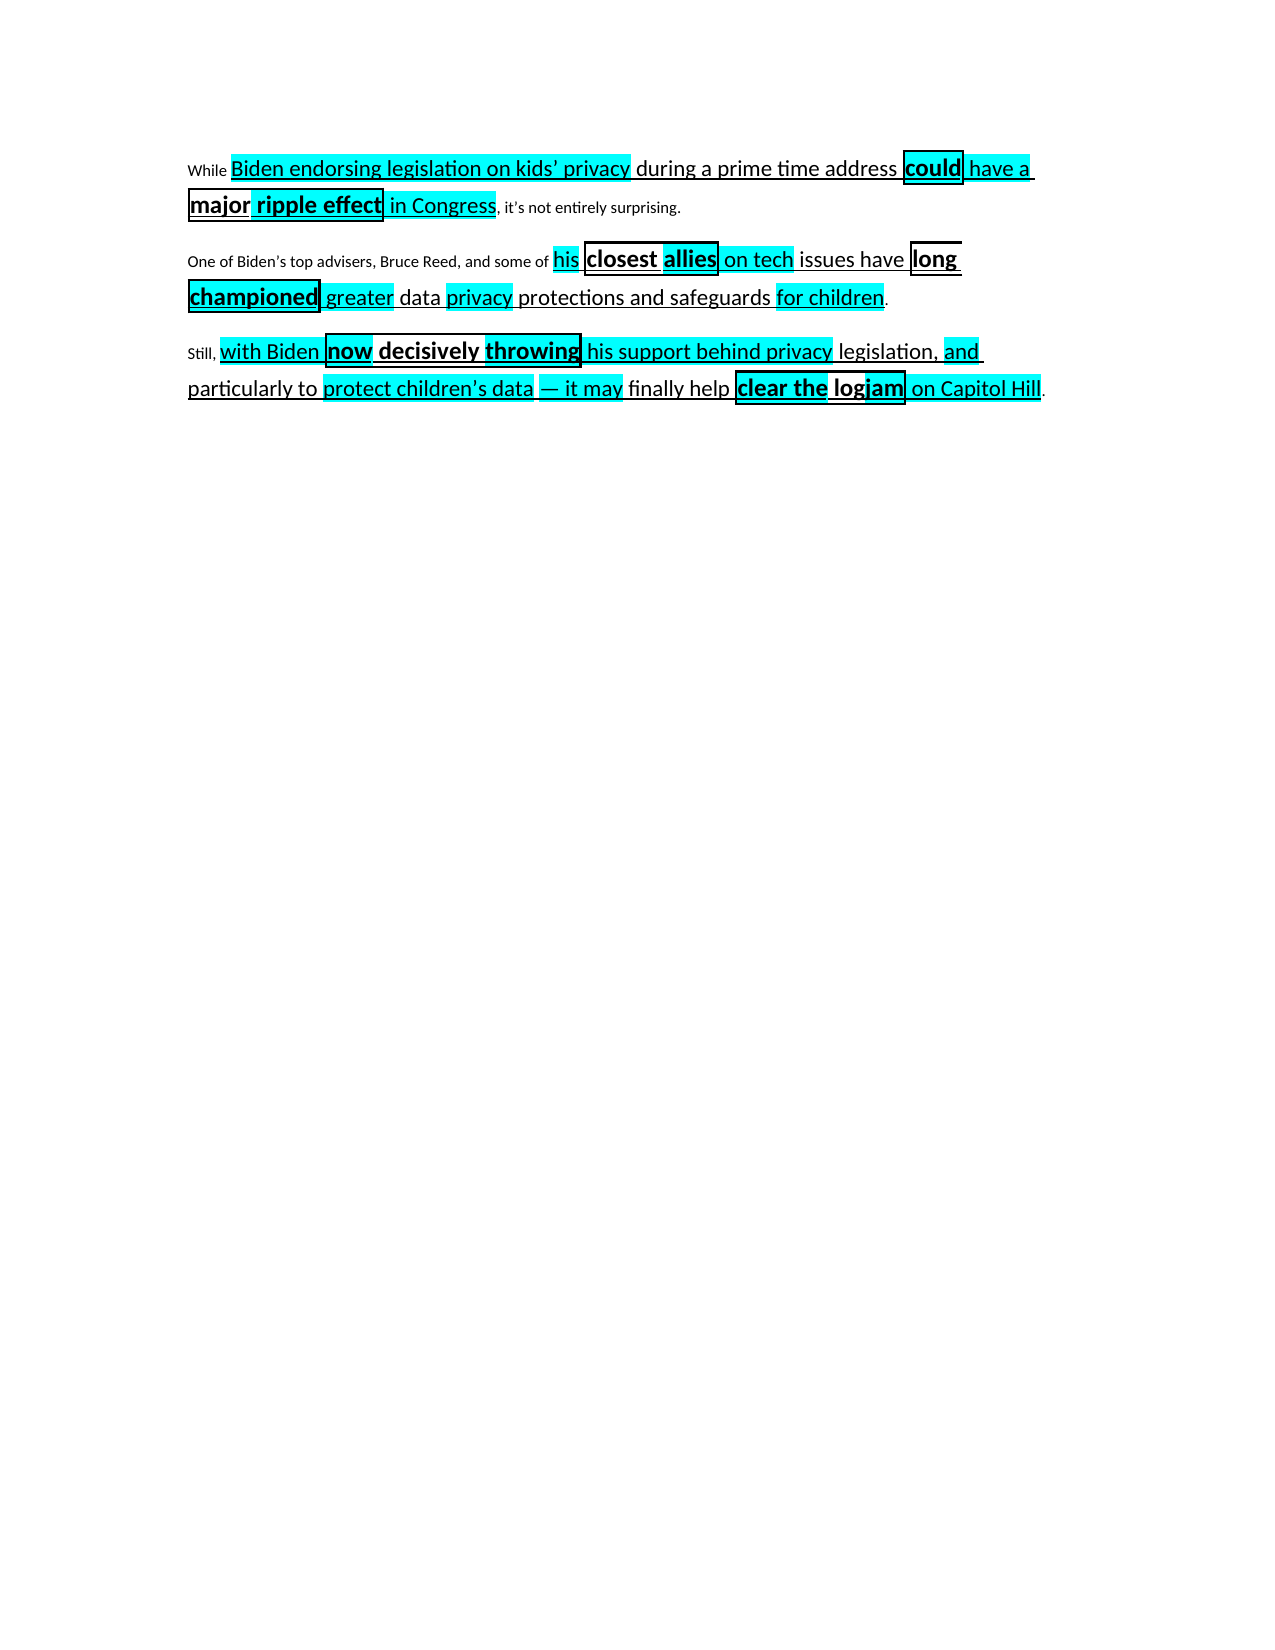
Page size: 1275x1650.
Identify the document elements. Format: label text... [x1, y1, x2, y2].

text While Biden endorsing legislation on kids’ privacy during a prime time address could have a major ripple effect in Congress, it’s not entirely surprising. [187, 150, 1087, 222]
text Still, with Biden now decisively throwing his support behind privacy legislation, and particularly to protect children’s data — it may finally help clear the logjam on Capitol Hill. [187, 333, 1087, 405]
text One of Biden’s top advisers, Bruce Reed, and some of his closest allies on tech issues have long championed greater data privacy protections and safeguards for children. [187, 241, 1087, 313]
